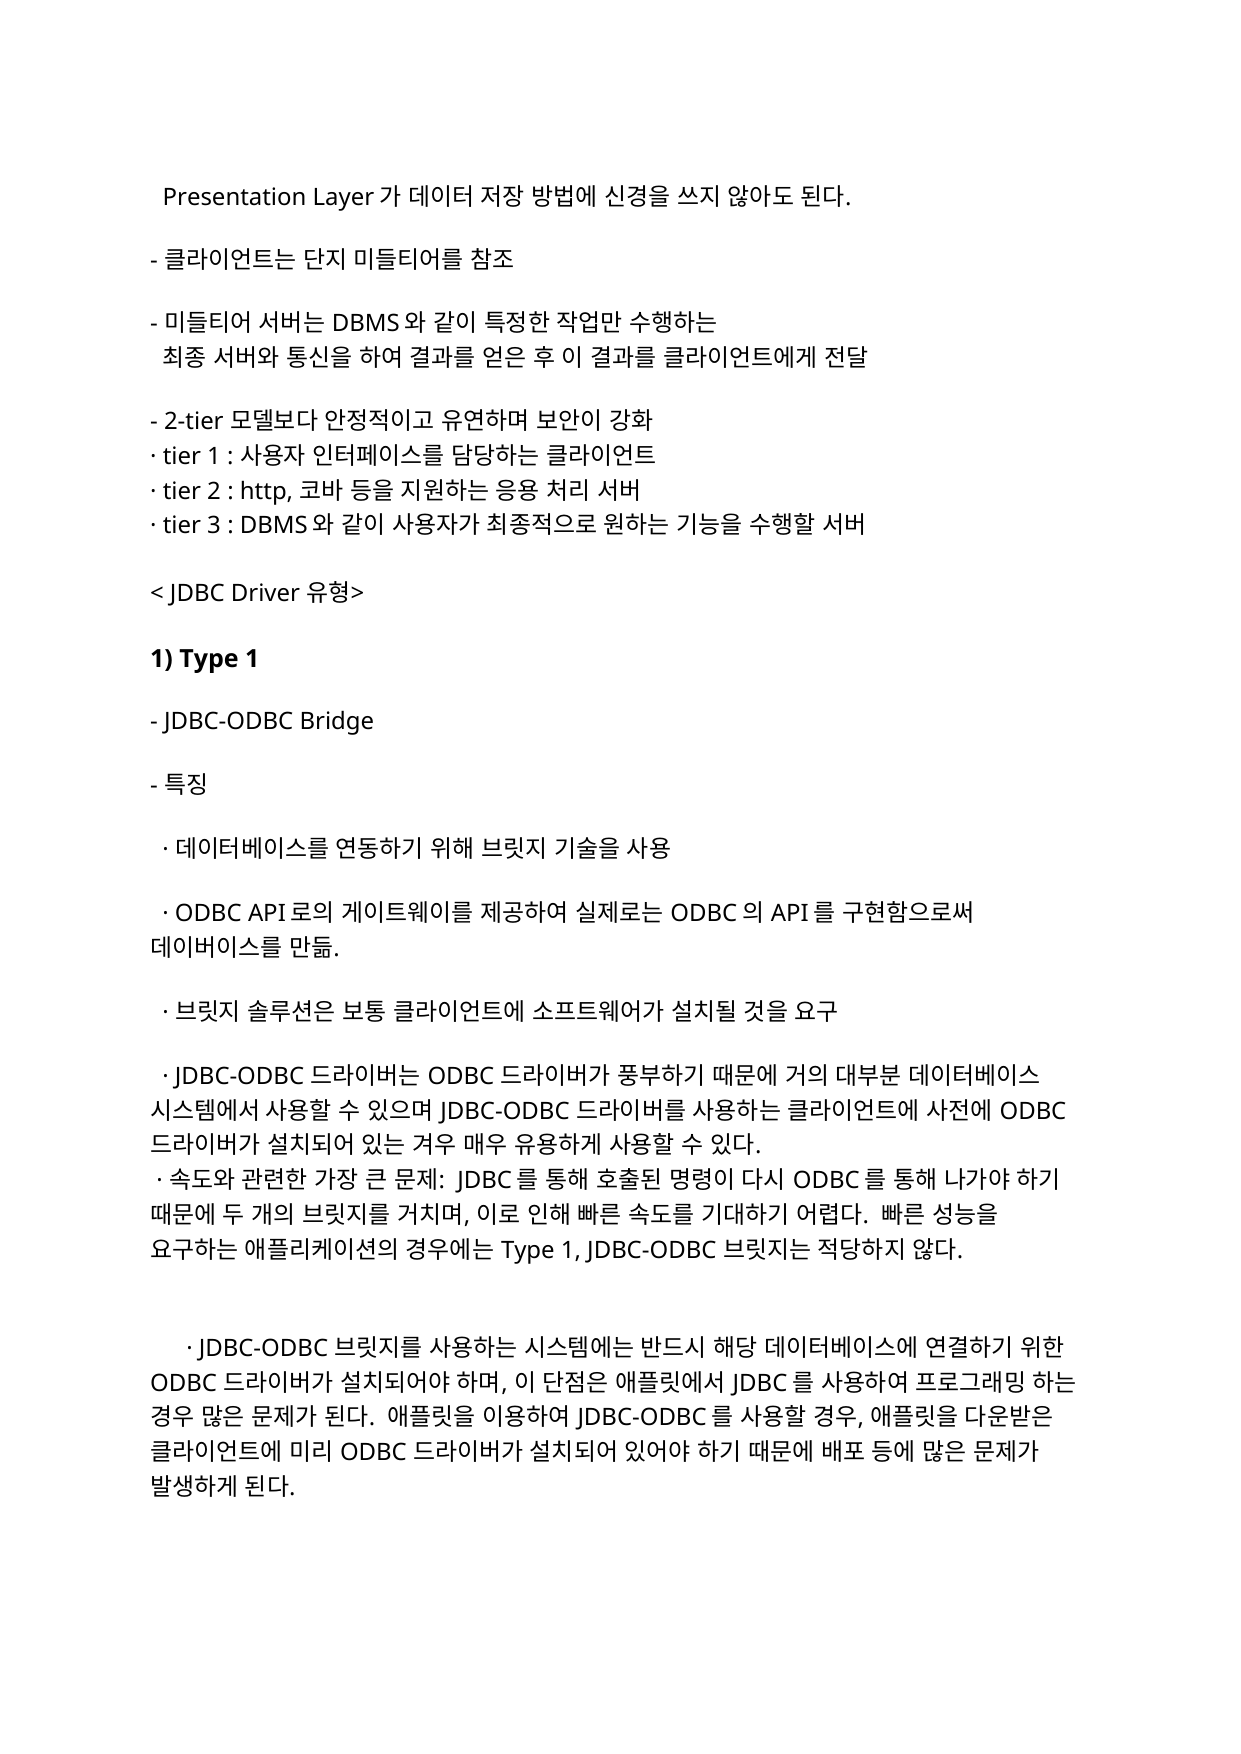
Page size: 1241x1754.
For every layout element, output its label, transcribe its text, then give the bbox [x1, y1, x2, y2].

text · 브릿지 솔루션은 보통 클라이언트에 소프트웨어가 설치될 것을 요구 [150, 992, 1090, 1027]
text · 데이터베이스를 연동하기 위해 브릿지 기술을 사용 [150, 830, 1090, 864]
text Presentation Layer가 데이터 저장 방법에 신경을 쓰지 않아도 된다. [150, 177, 1090, 240]
text 최종 서버와 통신을 하여 결과를 얻은 후 이 결과를 클라이언트에게 전달 [150, 338, 1090, 402]
text - JDBC-ODBC Bridge [150, 704, 1090, 737]
text · ODBC API로의 게이트웨이를 제공하여 실제로는 ODBC의 API를 구현함으로써 데이버이스를 만듦. [150, 894, 1090, 963]
text · JDBC-ODBC 드라이버는 ODBC 드라이버가 풍부하기 때문에 거의 대부분 데이터베이스 시스템에서 사용할 수 있으며 JDBC-ODBC 드라이버를 사용하는 클라이언트에 사전에 ODBC 드라이버가 설치되어 있는 겨우 매우 유용하게 사용할 수 있다. · 속도와 관련한 가장 큰 문제: JDBC를 통해 호출된 명령이 다시 ODBC를 통해 나가야 하기 때문에 두 개의 브릿지를 거치며, 이로 인해 빠른 속도를 기대하기 어렵다. 빠른 성능을 요구하는 애플리케이션의 경우에는 Type 1, JDBC-ODBC 브릿지는 적당하지 않다. [150, 1056, 1090, 1299]
text - 미들티어 서버는 DBMS와 같이 특정한 작업만 수행하는 [150, 304, 1090, 338]
text · tier 1 : 사용자 인터페이스를 담당하는 클라이언트 [150, 436, 1090, 471]
text - 클라이언트는 단지 미들티어를 참조 [150, 240, 1090, 304]
text 1) Type 1 [150, 641, 1090, 675]
text · JDBC-ODBC 브릿지를 사용하는 시스템에는 반드시 해당 데이터베이스에 연결하기 위한 ODBC 드라이버가 설치되어야 하며, 이 단점은 애플릿에서 JDBC를 사용하여 프로그래밍 하는 경우 많은 문제가 된다. 애플릿을 이용하여 JDBC-ODBC를 사용할 경우, 애플릿을 다운받은 클라이언트에 미리 ODBC 드라이버가 설치되어 있어야 하기 때문에 배포 등에 많은 문제가 발생하게 된다. [150, 1328, 1090, 1502]
text - 2-tier 모델보다 안정적이고 유연하며 보안이 강화 [150, 402, 1090, 436]
text - 특징 [150, 766, 1090, 801]
text · tier 3 : DBMS와 같이 사용자가 최종적으로 원하는 기능을 수행할 서버 [150, 506, 1090, 541]
text · tier 2 : http, 코바 등을 지원하는 응용 처리 서버 [150, 471, 1090, 506]
text < JDBC Driver 유형> [150, 573, 1090, 608]
